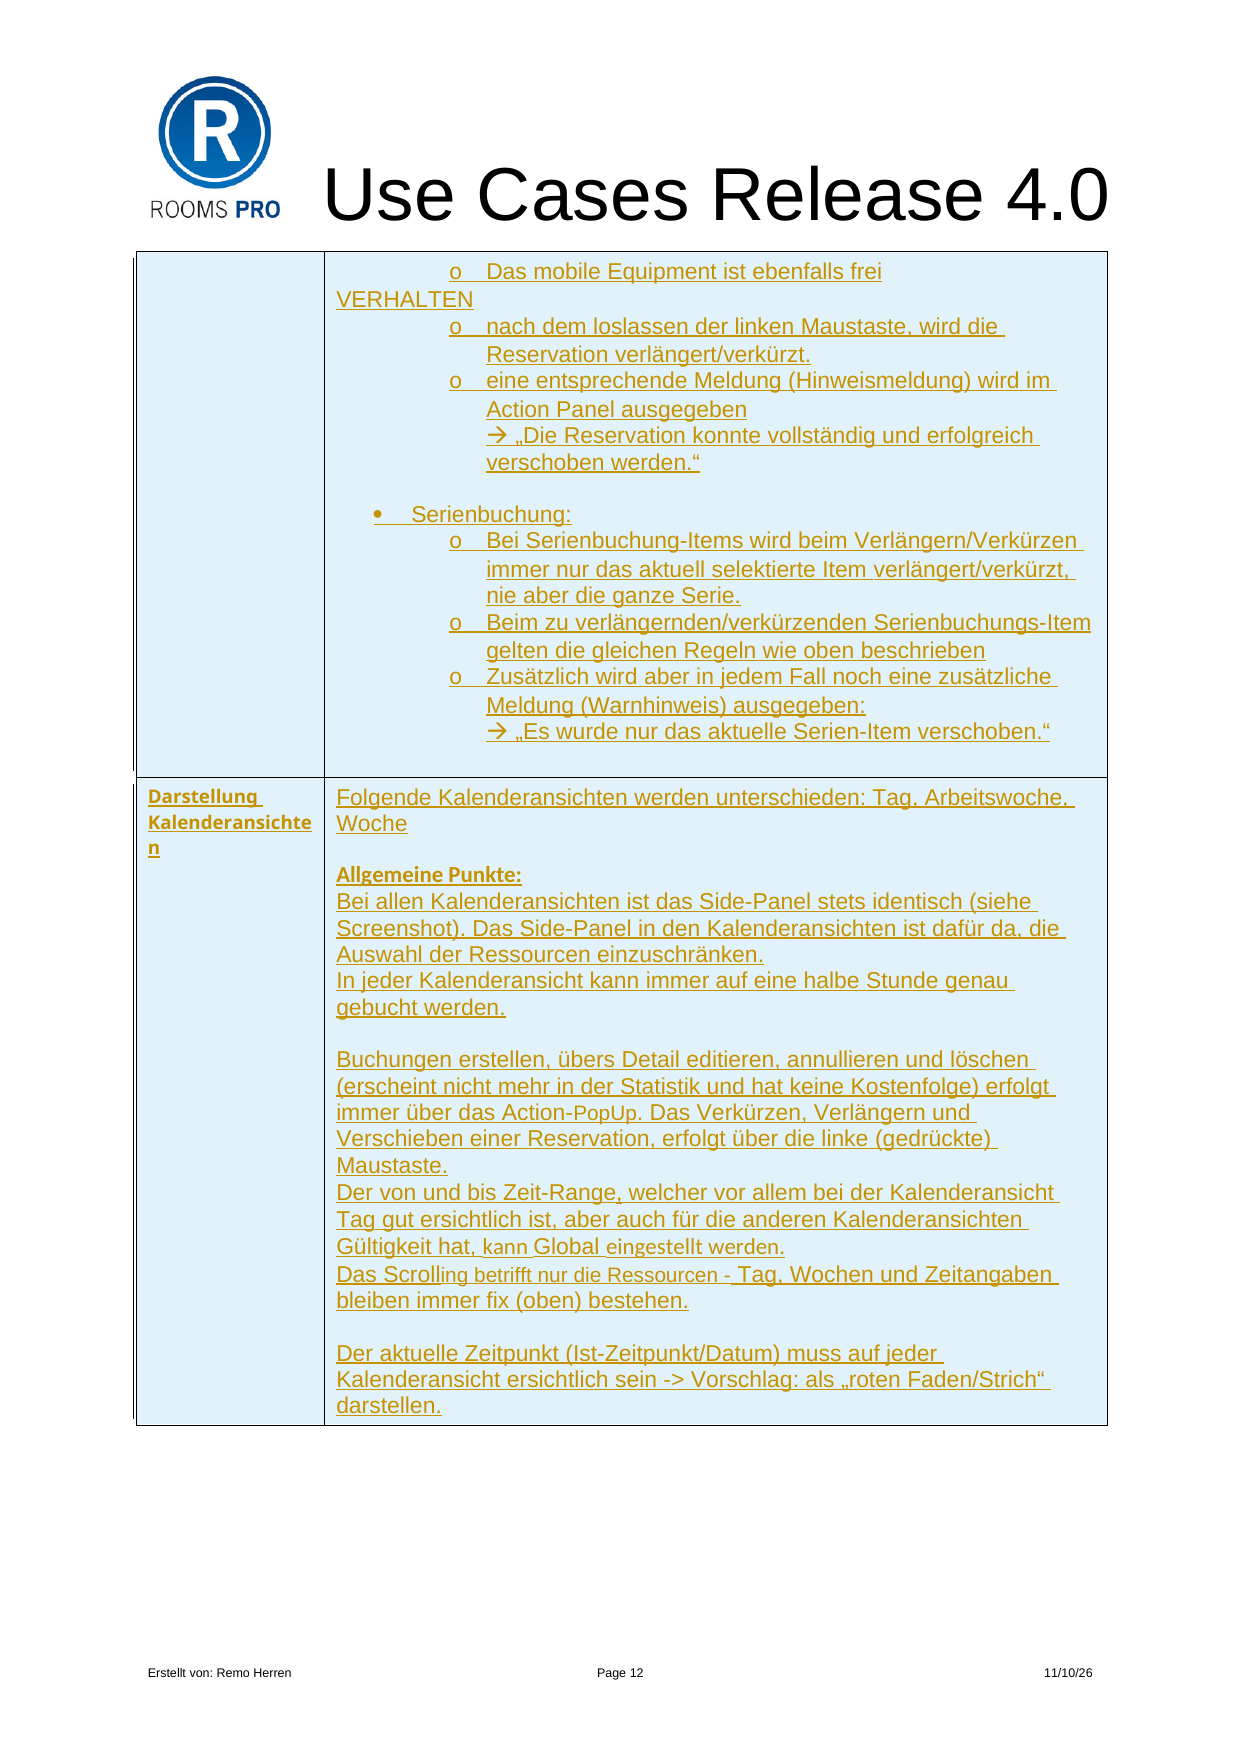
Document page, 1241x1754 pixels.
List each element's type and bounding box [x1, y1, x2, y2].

picture [147, 73, 282, 221]
